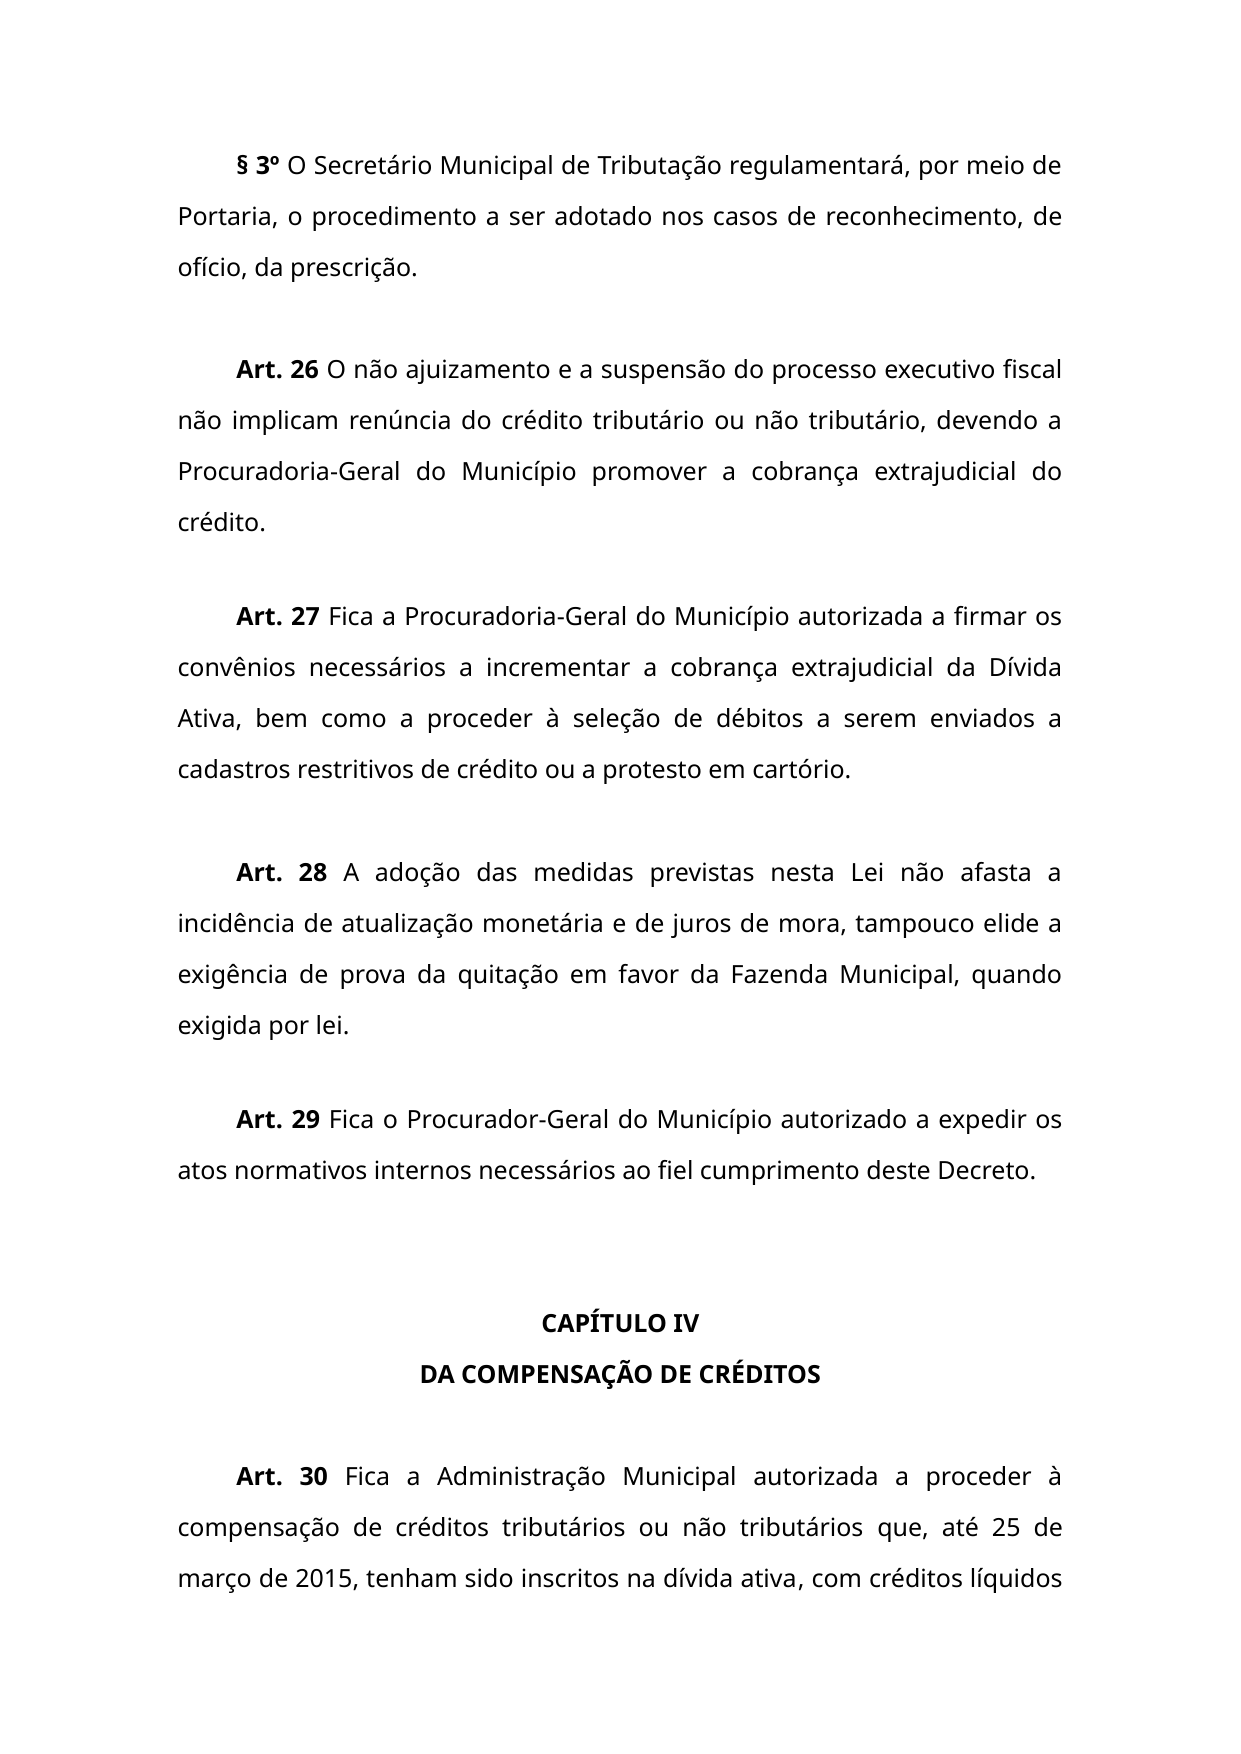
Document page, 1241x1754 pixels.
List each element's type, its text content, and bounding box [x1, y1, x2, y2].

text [177, 1459, 1063, 1595]
text § 3º O Secretário Municipal de Tributação regulamentará, por meio de Portaria, o procedimento a ser adotado nos casos de reconhecimento, de ofício, da prescrição. [177, 148, 1063, 284]
text Art. 27 Fica a Procuradoria-Geral do Município autorizada a firmar os convênios necessários a incrementar a cobrança extrajudicial da Dívida Ativa, bem como a proceder à seleção de débitos a serem enviados a cadastros restritivos de crédito ou a protesto em cartório. [177, 599, 1063, 786]
text DA COMPENSAÇÃO DE CRÉDITOS [177, 1357, 1063, 1391]
text Art. 26 O não ajuizamento e a suspensão do processo executivo fiscal não implicam renúncia do crédito tributário ou não tributário, devendo a Procuradoria-Geral do Município promover a cobrança extrajudicial do crédito. [177, 352, 1063, 539]
text CAPÍTULO IV [177, 1306, 1063, 1340]
text Art. 29 Fica o Procurador-Geral do Município autorizado a expedir os atos normativos internos necessários ao fiel cumprimento deste Decreto. [177, 1102, 1063, 1187]
text Art. 28 A adoção das medidas previstas nesta Lei não afasta a incidência de atualização monetária e de juros de mora, tampouco elide a exigência de prova da quitação em favor da Fazenda Municipal, quando exigida por lei. [177, 854, 1063, 1041]
